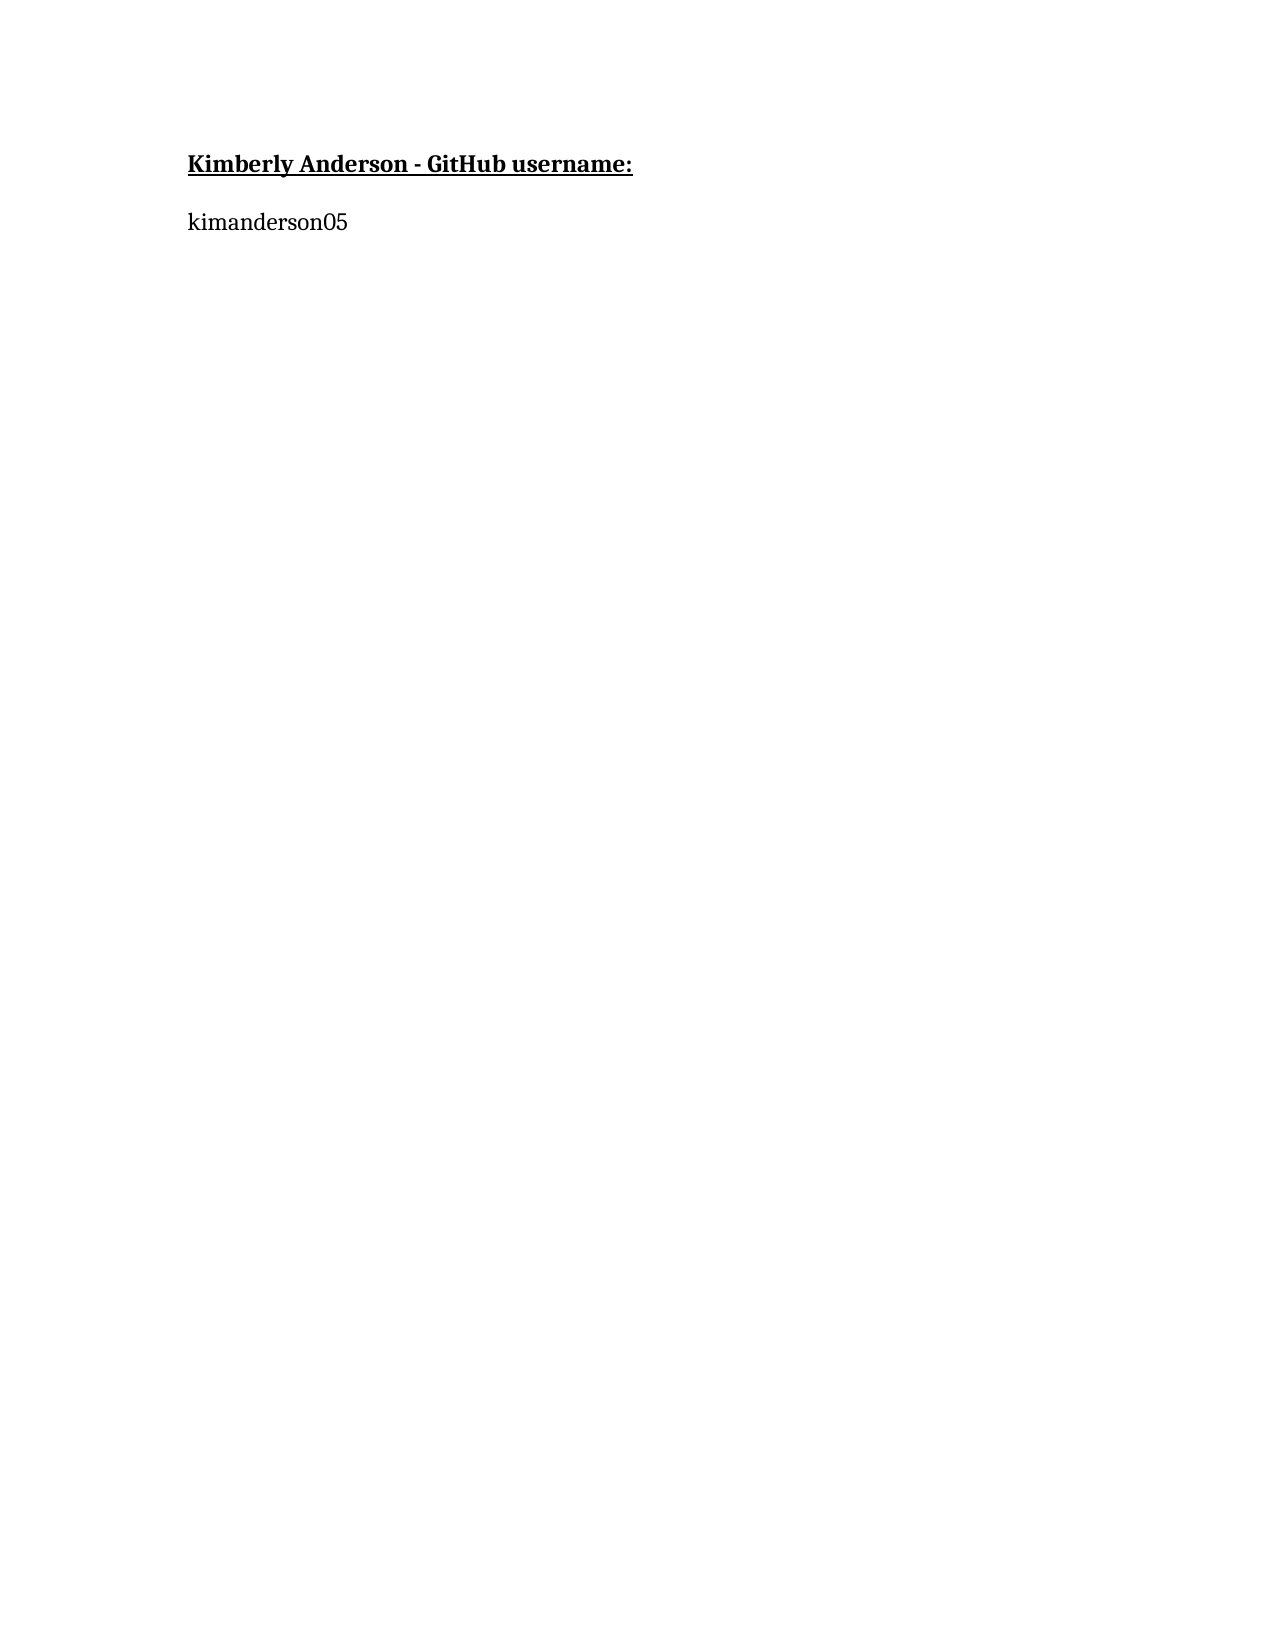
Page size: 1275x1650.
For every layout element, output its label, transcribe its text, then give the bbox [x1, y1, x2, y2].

text kimanderson05 [187, 207, 1087, 236]
text Kimberly Anderson - GitHub username: [187, 150, 1087, 179]
